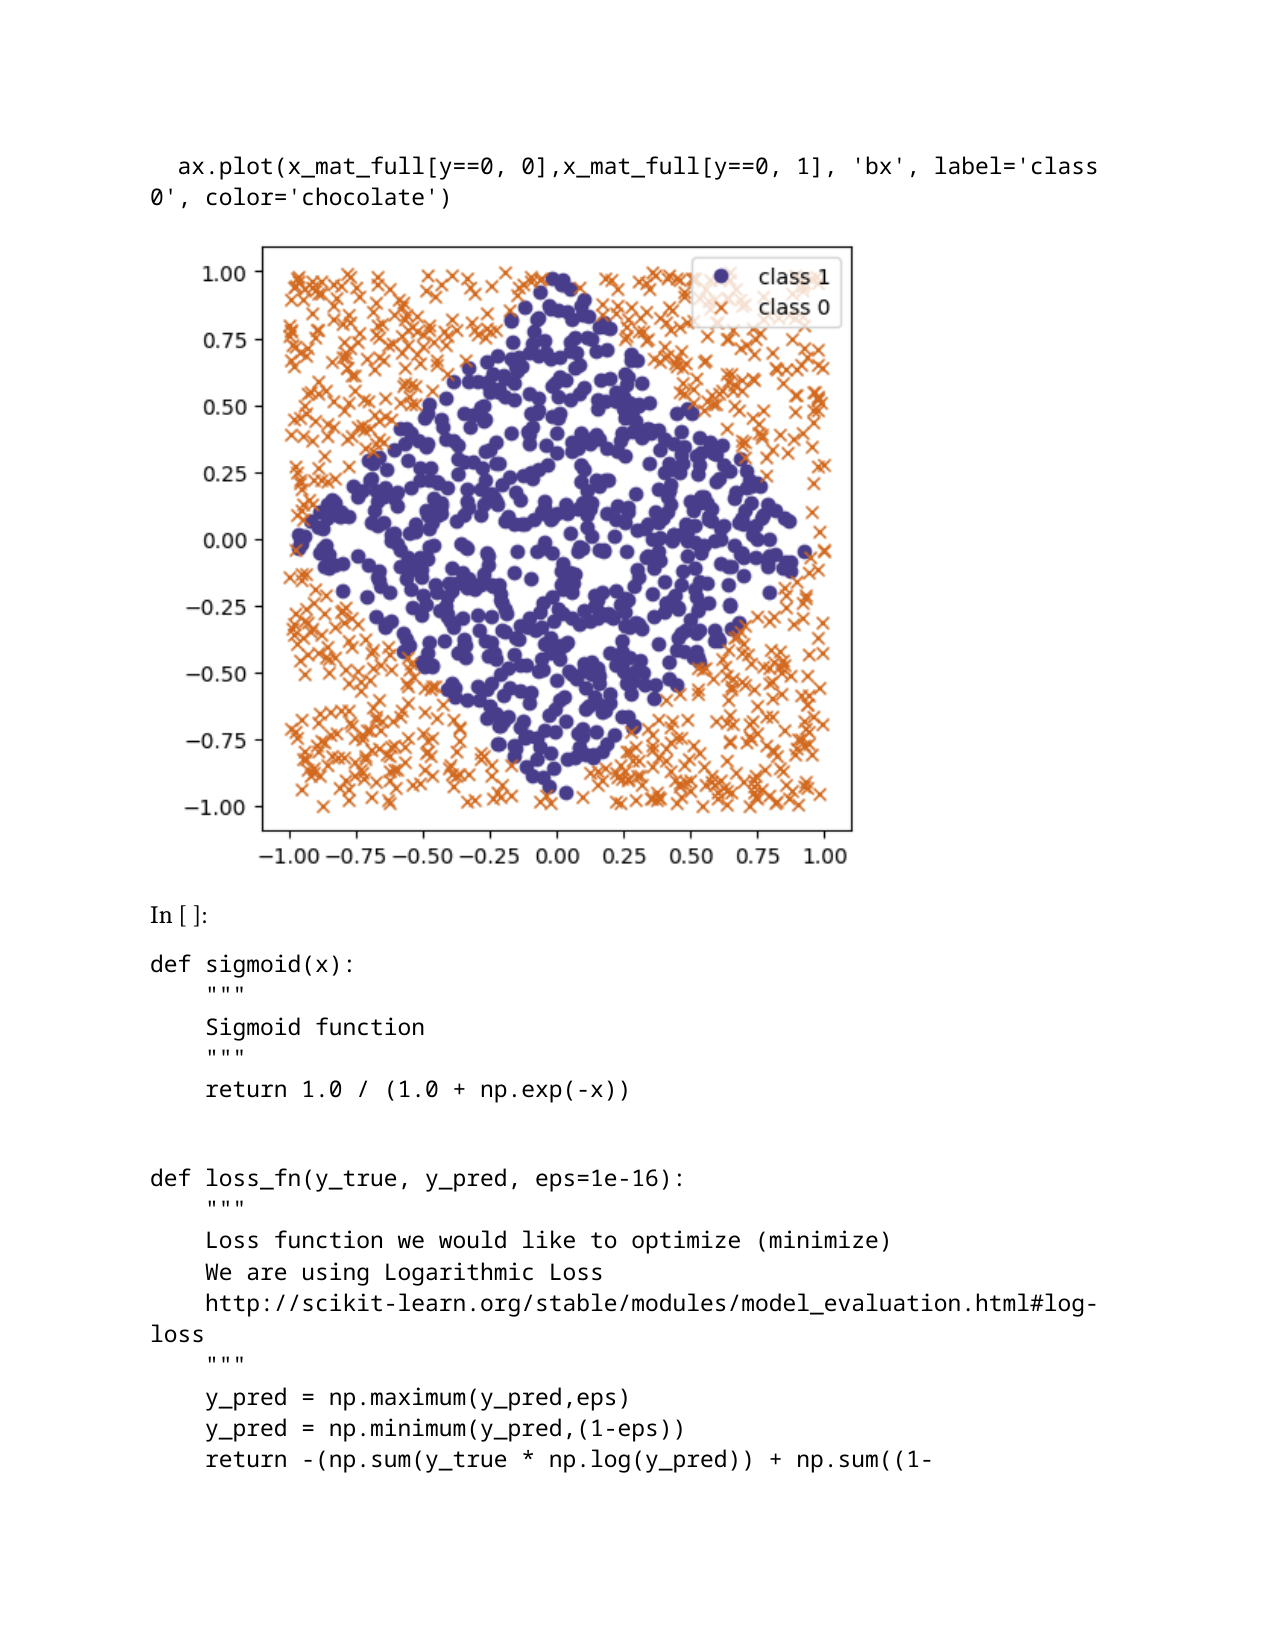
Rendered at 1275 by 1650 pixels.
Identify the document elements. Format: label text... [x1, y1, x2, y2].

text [150, 150, 1125, 212]
text In [ ]: [150, 901, 1125, 929]
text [150, 948, 1125, 1474]
picture [168, 233, 865, 882]
